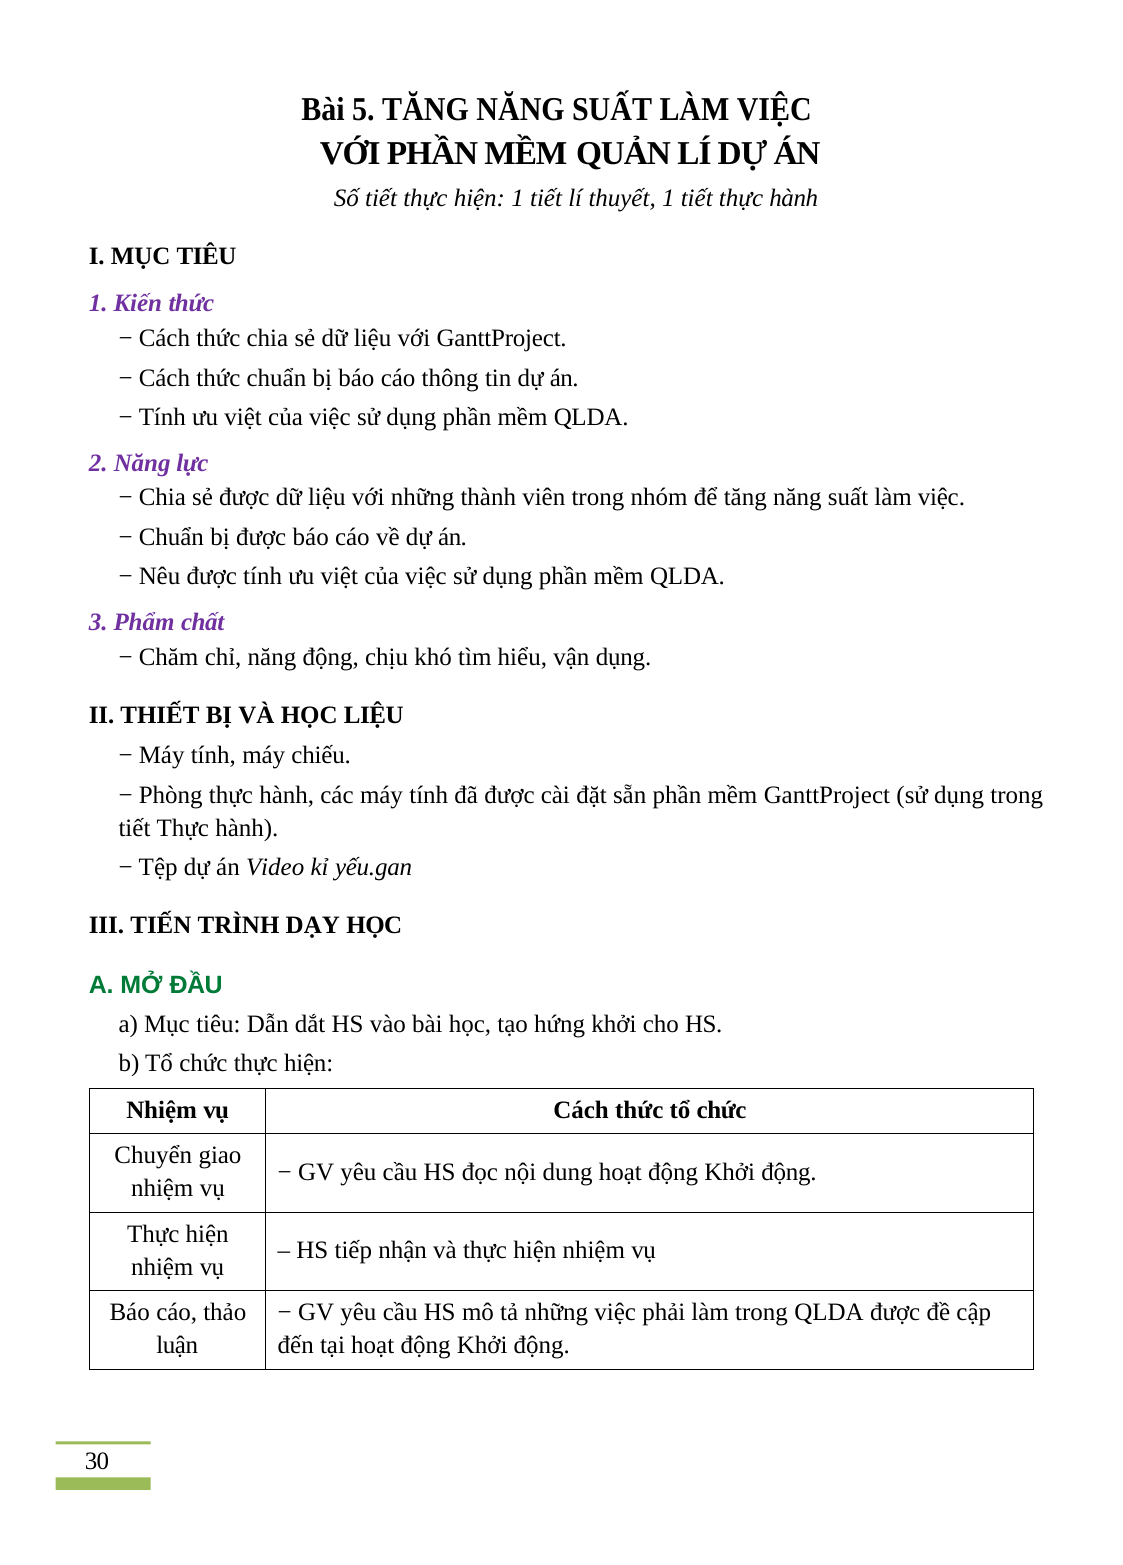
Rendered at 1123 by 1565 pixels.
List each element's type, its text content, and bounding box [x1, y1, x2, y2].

table_header Nhiệm vụ [90, 1089, 265, 1133]
subtitle Phẩm chất [88, 607, 1048, 635]
text − Máy tính, máy chiếu. [118, 741, 1048, 769]
text − Chăm chỉ, năng động, chịu khó tìm hiểu, vận dụng. [118, 642, 1048, 670]
text Số tiết thực hiện: 1 tiết lí thuyết, 1 tiết thực hành [105, 183, 1047, 212]
subtitle Bài 5. TĂNG NĂNG SUẤT LÀM VIỆC VỚI PHẦN MỀM QUẢN LÍ DỰ ÁN [301, 89, 870, 171]
text − Tính ưu việt của việc sử dụng phần mềm QLDA. [118, 402, 1048, 431]
text − Chia sẻ được dữ liệu với những thành viên trong nhóm để tăng năng suất làm việc. [118, 482, 1048, 511]
table_cell – HS tiếp nhận và thực hiện nhiệm vụ [266, 1213, 1033, 1290]
text − Nêu được tính ưu việt của việc sử dụng phần mềm QLDA. [118, 561, 1048, 590]
text − Chuẩn bị được báo cáo về dự án. [118, 522, 1048, 551]
text − Tệp dự án Video kỉ yếu.gan [118, 852, 1048, 881]
text − Phòng thực hành, các máy tính đã được cài đặt sẵn phần mềm GanttProject (sử dụng trong tiết Thực hành). [118, 780, 1048, 841]
table_cell Báo cáo, thảo luận [90, 1291, 265, 1369]
list Mục tiêu: Dẫn dắt HS vào bài học, tạo hứng khởi cho HS. [118, 1009, 1048, 1038]
text − Cách thức chia sẻ dữ liệu với GanttProject. [118, 323, 1048, 352]
table_cell − GV yêu cầu HS mô tả những việc phải làm trong QLDA được đề cập đến tại hoạt động Khởi động. [266, 1291, 1033, 1369]
table_cell Chuyển giao nhiệm vụ [90, 1134, 265, 1212]
subtitle THIẾT BỊ VÀ HỌC LIỆU [88, 700, 1048, 728]
table_cell − GV yêu cầu HS đọc nội dung hoạt động Khởi động. [266, 1134, 1033, 1212]
list MỞ ĐẦU [88, 970, 1048, 998]
list Tổ chức thực hiện: [118, 1048, 1048, 1077]
text − Cách thức chuẩn bị báo cáo thông tin dự án. [118, 363, 1048, 391]
table_header Cách thức tổ chức [266, 1089, 1033, 1133]
subtitle Năng lực [88, 448, 1048, 476]
subtitle TIẾN TRÌNH DẠY HỌC [88, 910, 1048, 939]
subtitle Kiến thức [88, 288, 1048, 317]
subtitle MỤC TIÊU [88, 241, 1048, 270]
table_cell Thực hiện nhiệm vụ [90, 1213, 265, 1290]
